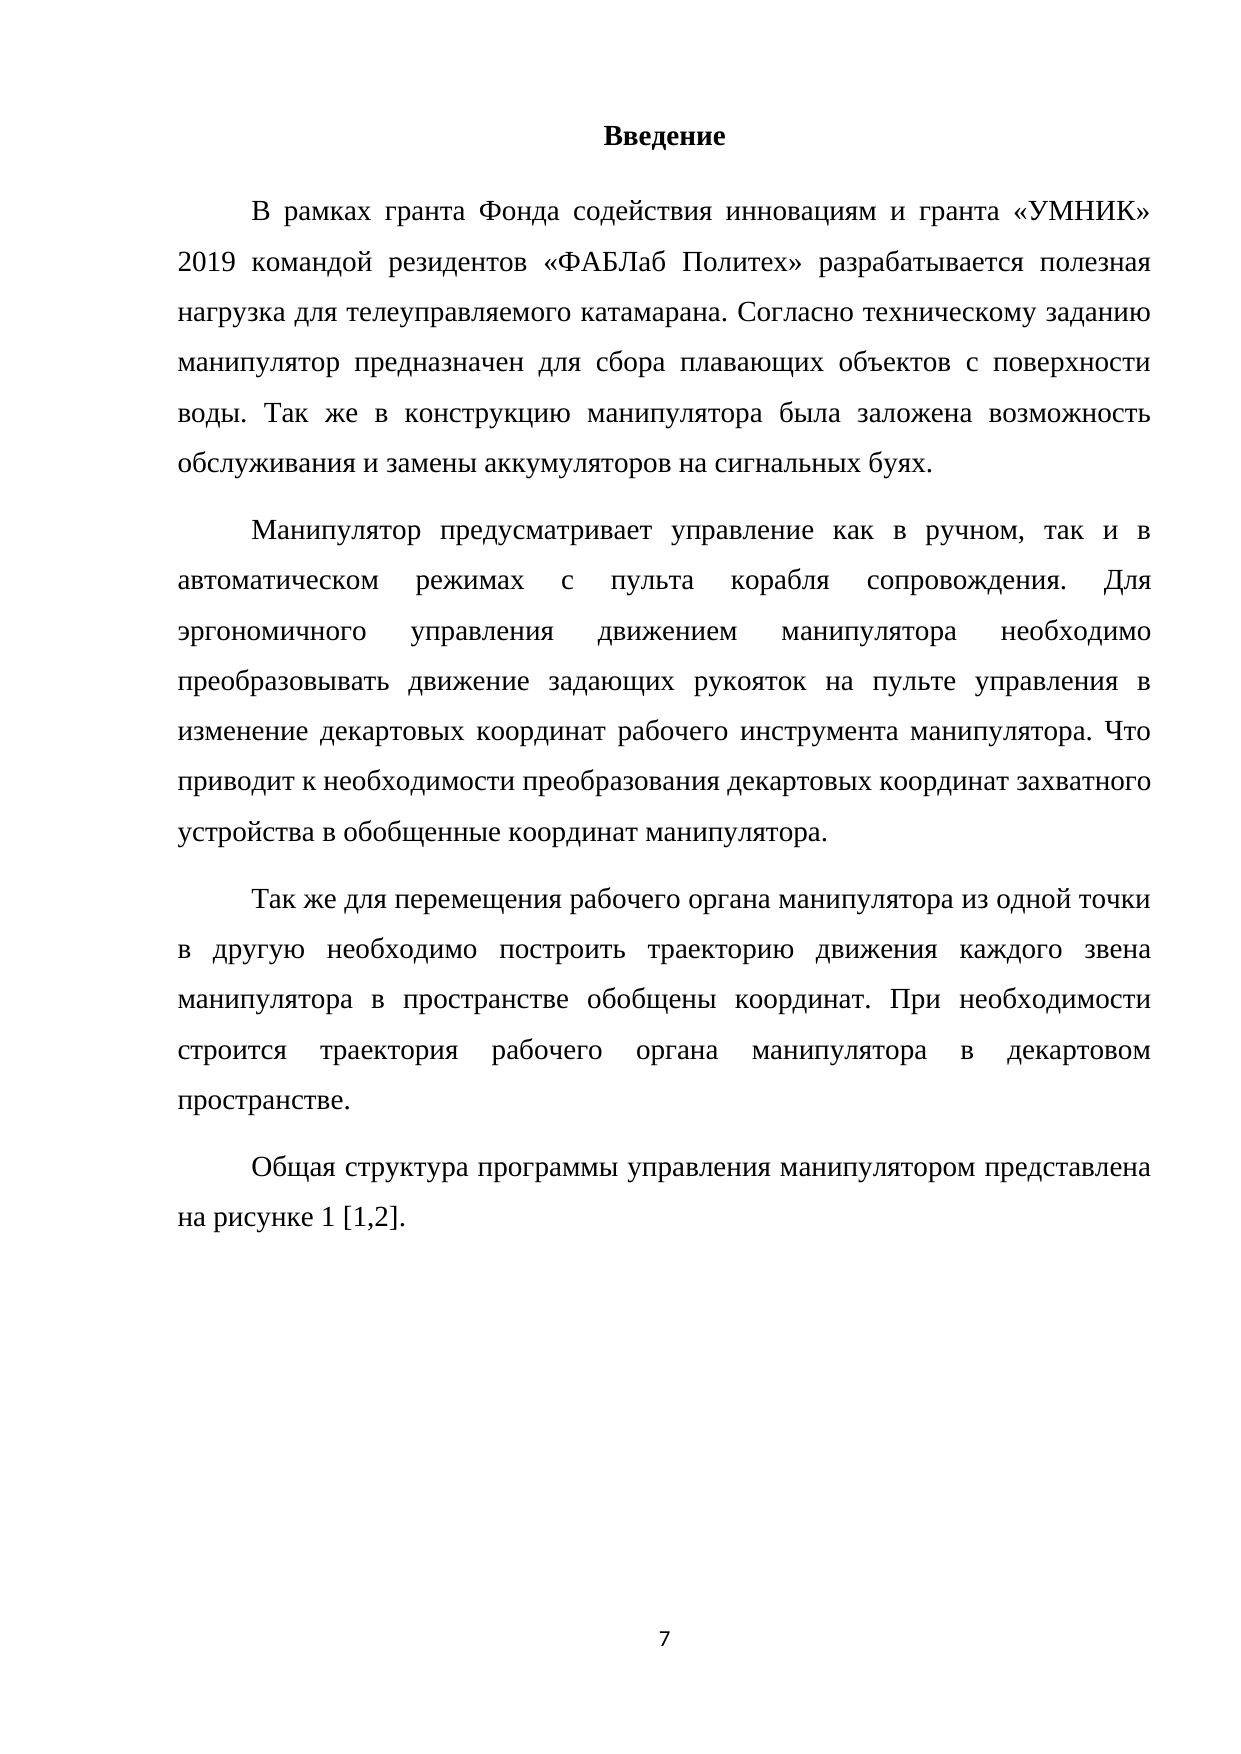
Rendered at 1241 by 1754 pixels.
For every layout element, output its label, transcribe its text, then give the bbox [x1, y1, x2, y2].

text Манипулятор предусматривает управление как в ручном, так и в автоматическом режимах с пульта корабля сопровождения. Для эргономичного управления движением манипулятора необходимо преобразовывать движение задающих рукояток на пульте управления в изменение декартовых координат рабочего инструмента манипулятора. Что приводит к необходимости преобразования декартовых координат захватного устройства в обобщенные координат манипулятора. [177, 512, 1152, 847]
text Общая структура программы управления манипулятором представлена на рисунке 1 [1,2]. [177, 1149, 1152, 1233]
text Так же для перемещения рабочего органа манипулятора из одной точки в другую необходимо построить траекторию движения каждого звена манипулятора в пространстве обобщены координат. При необходимости строится траектория рабочего органа манипулятора в декартовом пространстве. [177, 881, 1152, 1116]
text Введение [177, 118, 1152, 152]
text В рамках гранта Фонда содействия инновациям и гранта «УМНИК» 2019 командой резидентов «ФАБЛаб Политех» разрабатывается полезная нагрузка для телеуправляемого катамарана. Согласно техническому заданию манипулятор предназначен для сбора плавающих объектов с поверхности воды. Так же в конструкцию манипулятора была заложена возможность обслуживания и замены аккумуляторов на сигнальных буях. [177, 193, 1152, 478]
